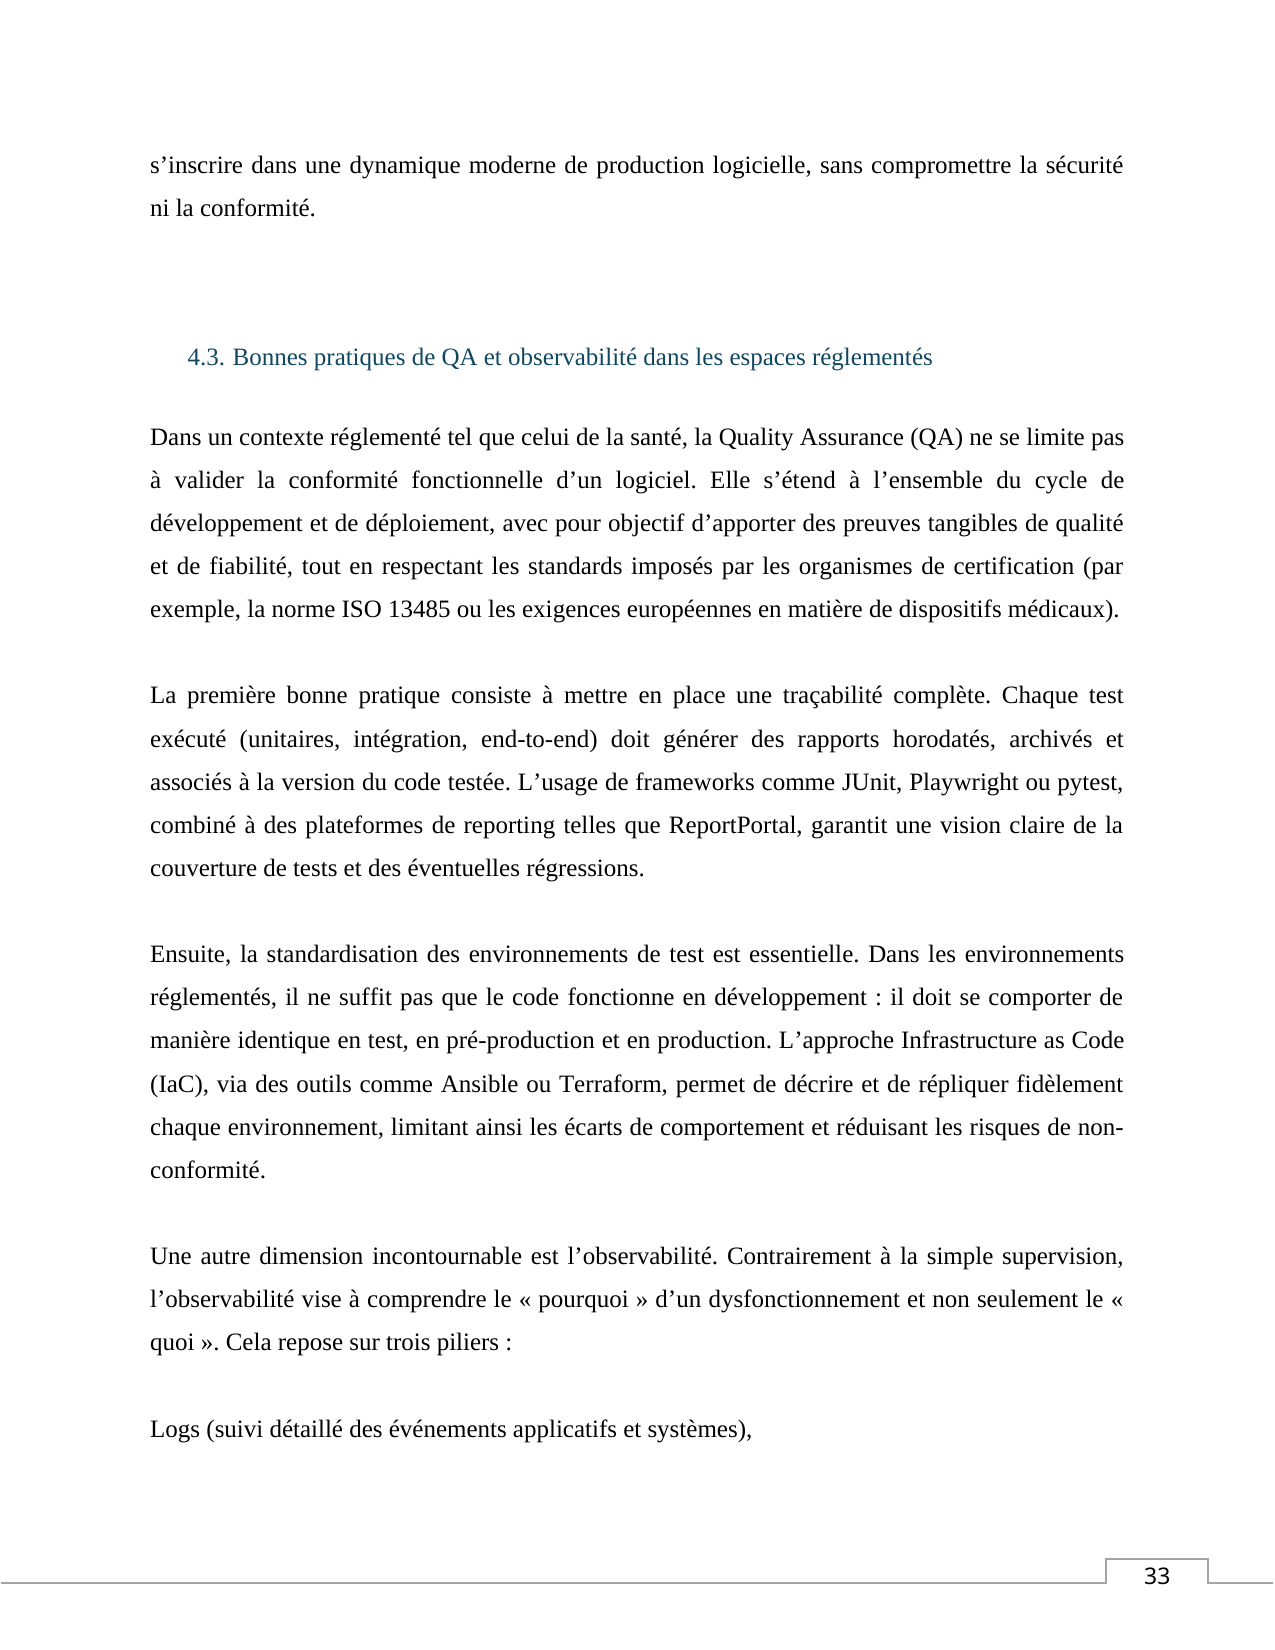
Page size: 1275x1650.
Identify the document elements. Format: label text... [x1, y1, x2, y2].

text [150, 150, 1125, 222]
text Ensuite, la standardisation des environnements de test est essentielle. Dans les environnements réglementés, il ne suffit pas que le code fonctionne en développement : il doit se comporter de manière identique en test, en pré-production et en production. L’approche Infrastructure as Code (IaC), via des outils comme Ansible ou Terraform, permet de décrire et de répliquer fidèlement chaque environnement, limitant ainsi les écarts de comportement et réduisant les risques de non-conformité. [150, 939, 1125, 1184]
text La première bonne pratique consiste à mettre en place une traçabilité complète. Chaque test exécuté (unitaires, intégration, end-to-end) doit générer des rapports horodatés, archivés et associés à la version du code testée. L’usage de frameworks comme JUnit, Playwright ou pytest, combiné à des plateformes de reporting telles que ReportPortal, garantit une vision claire de la couverture de tests et des éventuelles régressions. [150, 681, 1125, 882]
text Dans un contexte réglementé tel que celui de la santé, la Quality Assurance (QA) ne se limite pas à valider la conformité fonctionnelle d’un logiciel. Elle s’étend à l’ensemble du cycle de développement et de déploiement, avec pour objectif d’apporter des preuves tangibles de qualité et de fiabilité, tout en respectant les standards imposés par les organismes de certification (par exemple, la norme ISO 13485 ou les exigences européennes en matière de dispositifs médicaux). [150, 422, 1125, 623]
subtitle Bonnes pratiques de QA et observabilité dans les espaces réglementés [187, 342, 1125, 370]
text Une autre dimension incontournable est l’observabilité. Contrairement à la simple supervision, l’observabilité vise à comprendre le « pourquoi » d’un dysfonctionnement et non seulement le « quoi ». Cela repose sur trois piliers : [150, 1241, 1125, 1356]
text Logs (suivi détaillé des événements applicatifs et systèmes), [150, 1414, 1125, 1442]
